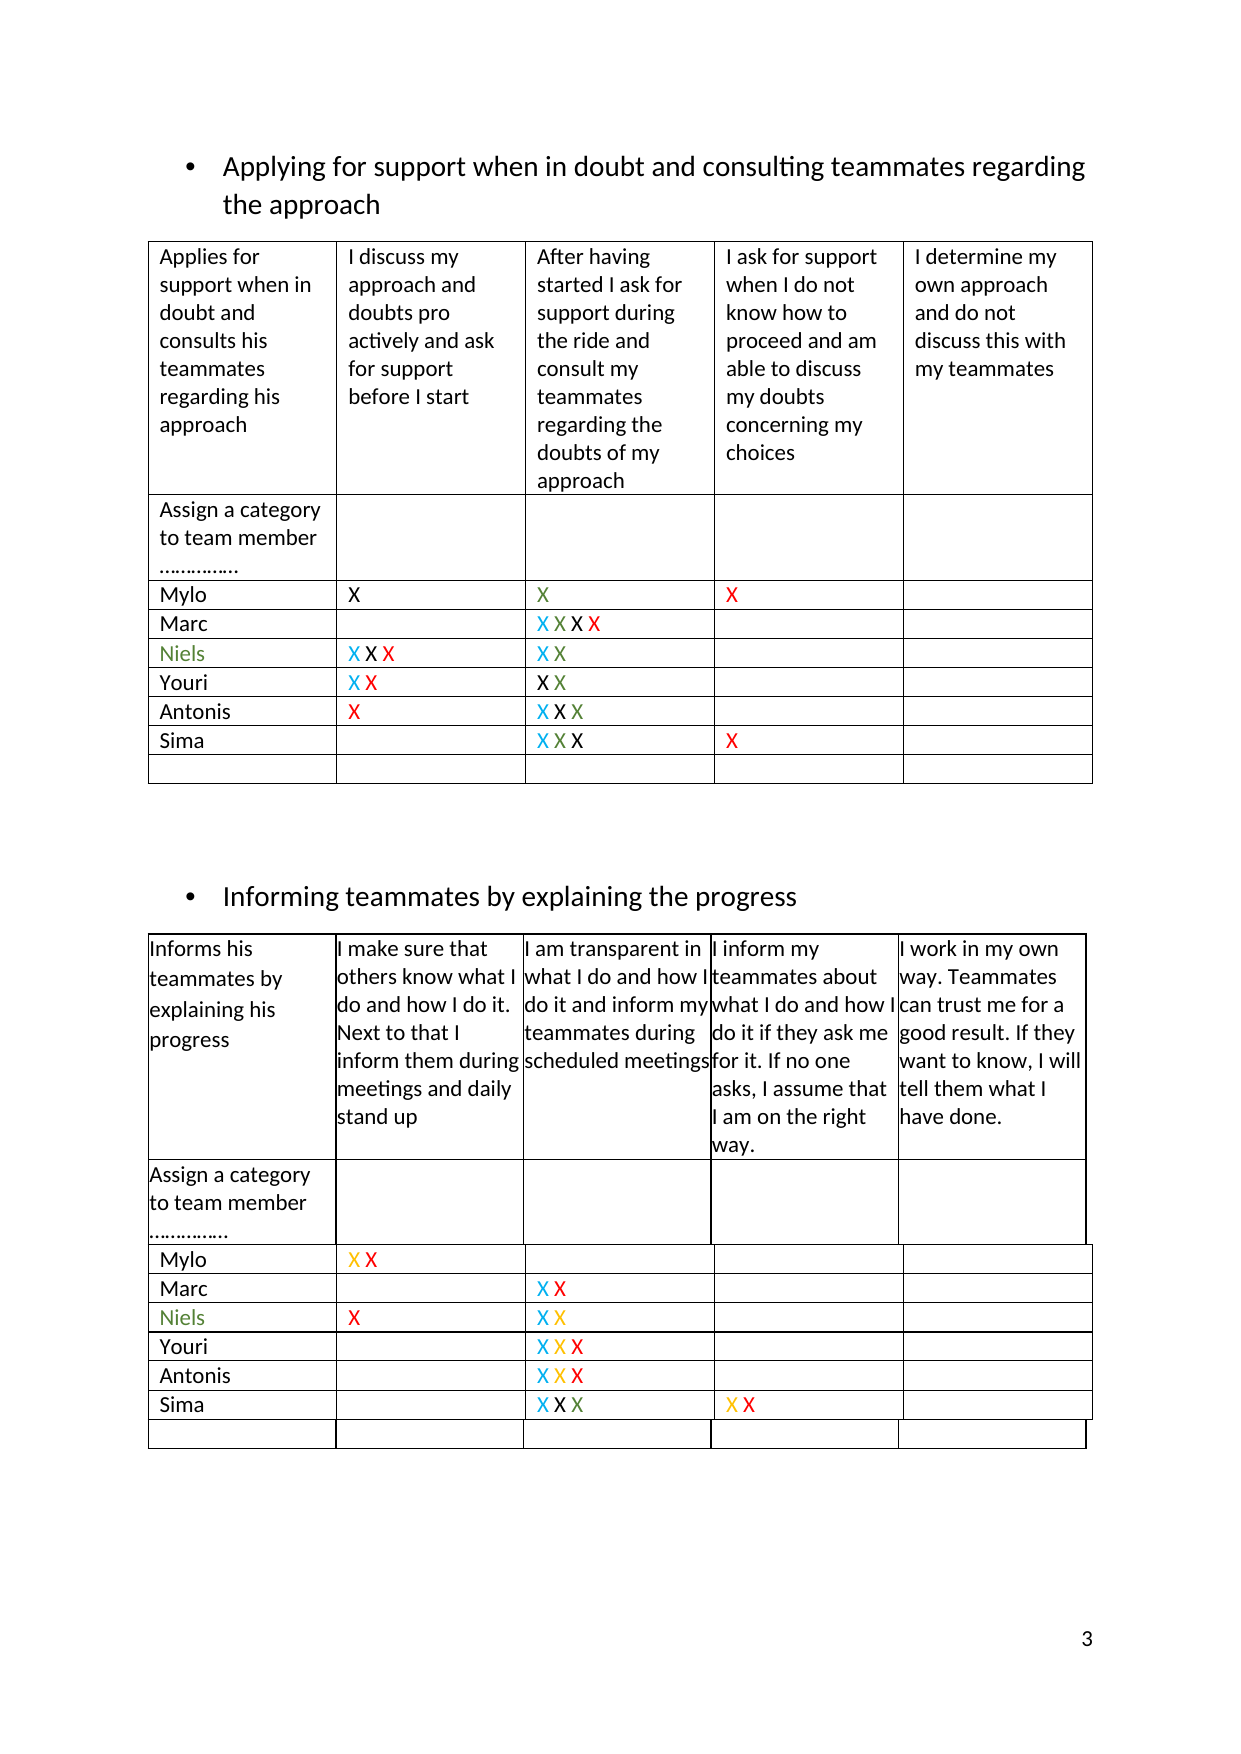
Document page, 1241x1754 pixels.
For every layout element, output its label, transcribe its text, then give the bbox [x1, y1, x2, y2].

table_cell [904, 726, 1092, 754]
table_cell [712, 1160, 898, 1244]
table_cell [715, 1274, 903, 1302]
table_cell [337, 726, 525, 754]
table_cell [715, 610, 903, 638]
table_cell X X X [526, 697, 714, 725]
table_cell X X [526, 639, 714, 667]
table_cell [904, 639, 1092, 667]
table_cell X X [526, 1303, 714, 1331]
table_cell [524, 1160, 710, 1244]
table_cell [715, 1333, 903, 1360]
table_cell X [526, 581, 714, 608]
table_header Applies for support when in doubt and consults his teammates regarding his approach [149, 242, 336, 494]
table_header Informs his teammates by explaining his progress [149, 935, 335, 1158]
table_cell [715, 1303, 903, 1331]
table_cell [337, 1274, 525, 1302]
table_cell [715, 697, 903, 725]
table_header I am transparent in what I do and how I do it and inform my teammates during scheduled meetings [524, 935, 710, 1158]
table_cell [904, 755, 1092, 783]
table_cell [149, 755, 336, 783]
table_cell [904, 1391, 1092, 1418]
table_cell [904, 668, 1092, 696]
table_cell Marc [149, 1274, 336, 1302]
table_cell X X X [526, 1333, 714, 1360]
table_cell [904, 1303, 1092, 1331]
table_header After having started I ask for support during the ride and consult my teammates regarding the doubts of my approach [526, 242, 714, 494]
table_cell Mylo [149, 581, 336, 608]
table_cell X X [526, 1274, 714, 1302]
table_cell [337, 1361, 525, 1389]
table_cell Marc [149, 610, 336, 638]
table_header I work in my own way. Teammates can trust me for a good result. If they want to know, I will tell them what I have done. [899, 935, 1085, 1158]
table_header [715, 1245, 903, 1273]
table_cell X [337, 581, 525, 608]
table_cell [904, 495, 1092, 579]
table_header I inform my teammates about what I do and how I do it if they ask me for it. If no one asks, I assume that I am on the right way. [712, 935, 898, 1158]
table_cell [337, 1333, 525, 1360]
table_cell Niels [149, 639, 336, 667]
table_cell X X [526, 668, 714, 696]
table_cell [337, 1391, 525, 1418]
table_cell X X [337, 668, 525, 696]
table_cell Youri [149, 1333, 336, 1360]
table_header [526, 1245, 714, 1273]
table_cell [899, 1160, 1085, 1244]
table_cell [715, 495, 903, 579]
table_cell [904, 1274, 1092, 1302]
table_cell [715, 668, 903, 696]
table_cell X X X [337, 639, 525, 667]
table_header Mylo [149, 1245, 336, 1273]
table_cell [337, 1160, 523, 1244]
table_header [524, 1420, 710, 1448]
table_cell [526, 755, 714, 783]
table_cell Sima [149, 726, 336, 754]
table_cell X X X X [526, 610, 714, 638]
table_cell [715, 1361, 903, 1389]
table_cell [526, 495, 714, 579]
table_cell X X [715, 1391, 903, 1418]
table_header I determine my own approach and do not discuss this with my teammates [904, 242, 1092, 494]
table_cell X X X [526, 726, 714, 754]
table_header [899, 1420, 1085, 1448]
table_cell [904, 1361, 1092, 1389]
table_cell X [715, 581, 903, 608]
table_cell Niels [149, 1303, 336, 1331]
table_cell X X X [526, 1391, 714, 1418]
table_cell [715, 639, 903, 667]
table_header [904, 1245, 1092, 1273]
table_cell Antonis [149, 1361, 336, 1389]
list Informing teammates by explaining the progress [185, 878, 1093, 913]
list Applying for support when in doubt and consulting teammates regarding the approach [185, 148, 1093, 222]
table_header [337, 1420, 523, 1448]
table_cell Assign a category to team member …………… [149, 495, 336, 579]
table_header [712, 1420, 898, 1448]
table_header I ask for support when I do not know how to proceed and am able to discuss my doubts concerning my choices [715, 242, 903, 494]
table_cell [904, 610, 1092, 638]
table_cell Youri [149, 668, 336, 696]
table_header I make sure that others know what I do and how I do it. Next to that I inform them during meetings and daily stand up [337, 935, 523, 1158]
table_cell [904, 697, 1092, 725]
table_cell Antonis [149, 697, 336, 725]
table_cell [904, 581, 1092, 608]
table_cell Assign a category to team member …………… [149, 1160, 335, 1244]
table_cell X [337, 697, 525, 725]
table_cell [337, 495, 525, 579]
table_cell [337, 610, 525, 638]
table_header X X [337, 1245, 525, 1273]
table_cell X [337, 1303, 525, 1331]
table_cell [337, 755, 525, 783]
table_header [149, 1420, 335, 1448]
table_header I discuss my approach and doubts pro actively and ask for support before I start [337, 242, 525, 494]
table_cell Sima [149, 1391, 336, 1418]
table_cell X X X [526, 1361, 714, 1389]
table_cell [904, 1333, 1092, 1360]
table_cell X [715, 726, 903, 754]
table_cell [715, 755, 903, 783]
